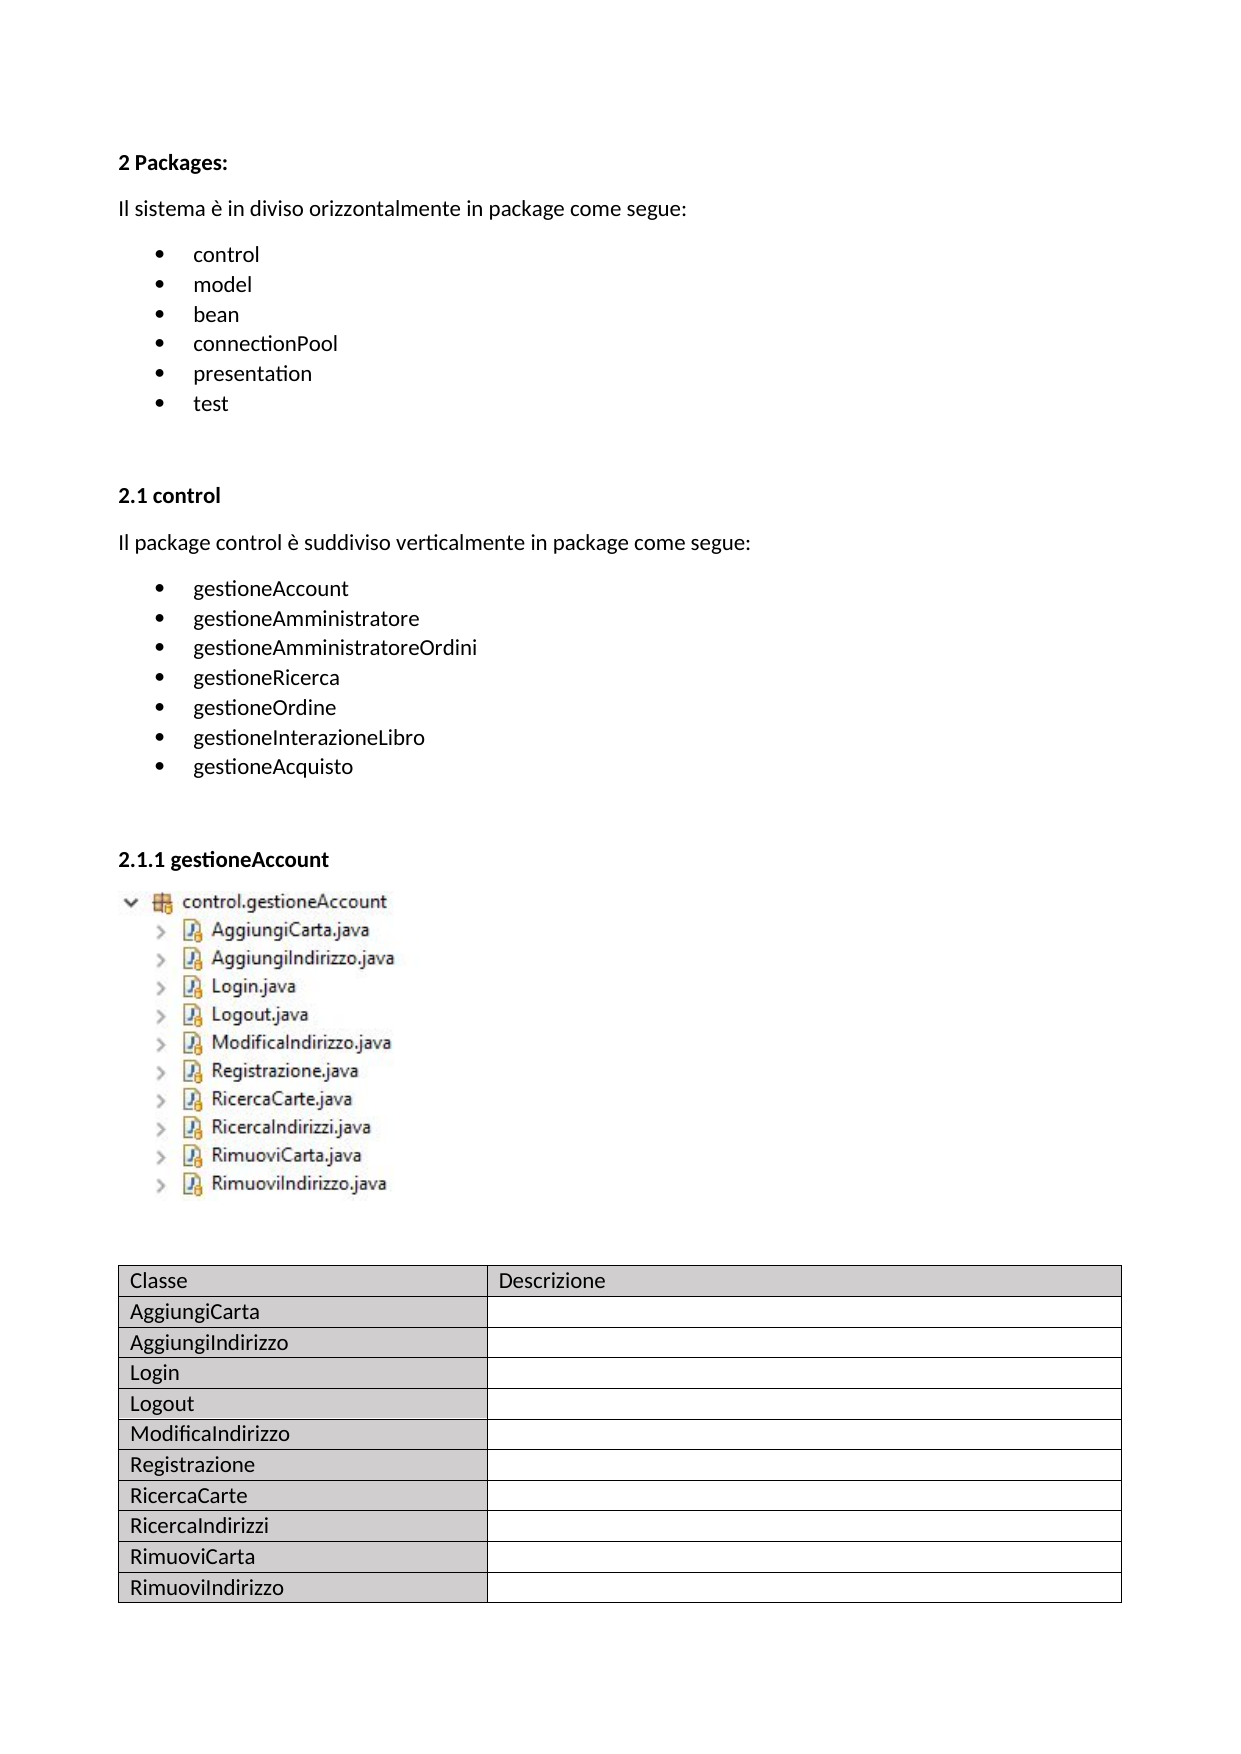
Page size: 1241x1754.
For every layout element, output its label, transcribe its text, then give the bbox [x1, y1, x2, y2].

table_cell RimuoviIndirizzo [119, 1573, 487, 1602]
list connectionPool [156, 329, 1122, 357]
list gestioneInterazioneLibro [156, 723, 1122, 751]
table_cell Registrazione [119, 1450, 487, 1480]
table_cell RicercaCarte [119, 1481, 487, 1510]
table_cell [488, 1358, 1121, 1388]
table_cell [488, 1573, 1121, 1602]
list gestioneAccount [156, 574, 1122, 602]
table_cell [488, 1389, 1121, 1418]
list bean [156, 300, 1122, 328]
table_cell [488, 1481, 1121, 1510]
table_cell ModificaIndirizzo [119, 1420, 487, 1449]
table_cell Logout [119, 1389, 487, 1418]
table_cell [488, 1297, 1121, 1327]
list gestioneOrdine [156, 693, 1122, 721]
table_cell [488, 1420, 1121, 1449]
picture [118, 891, 470, 1201]
table_cell AggiungiIndirizzo [119, 1328, 487, 1357]
table_cell [488, 1450, 1121, 1480]
table_header Classe [119, 1266, 487, 1296]
table_header Descrizione [488, 1266, 1121, 1296]
table_cell [488, 1511, 1121, 1541]
list gestioneAmministratoreOrdini [156, 633, 1122, 662]
text 2 Packages: [118, 148, 1122, 176]
table_cell [488, 1542, 1121, 1572]
list model [156, 270, 1122, 298]
list gestioneAcquisto [156, 752, 1122, 780]
list control [156, 240, 1122, 268]
table_cell [488, 1328, 1121, 1357]
list test [156, 389, 1122, 417]
text Il sistema è in diviso orizzontalmente in package come segue: [118, 194, 1122, 222]
table_cell AggiungiCarta [119, 1297, 487, 1327]
list gestioneRicerca [156, 663, 1122, 691]
table_cell Login [119, 1358, 487, 1388]
table_cell RicercaIndirizzi [119, 1511, 487, 1541]
list presentation [156, 359, 1122, 387]
list gestioneAmministratore [156, 604, 1122, 632]
text 2.1.1 gestioneAccount [118, 845, 1122, 873]
text Il package control è suddiviso verticalmente in package come segue: [118, 528, 1122, 556]
text 2.1 control [118, 481, 1122, 509]
table_cell RimuoviCarta [119, 1542, 487, 1572]
